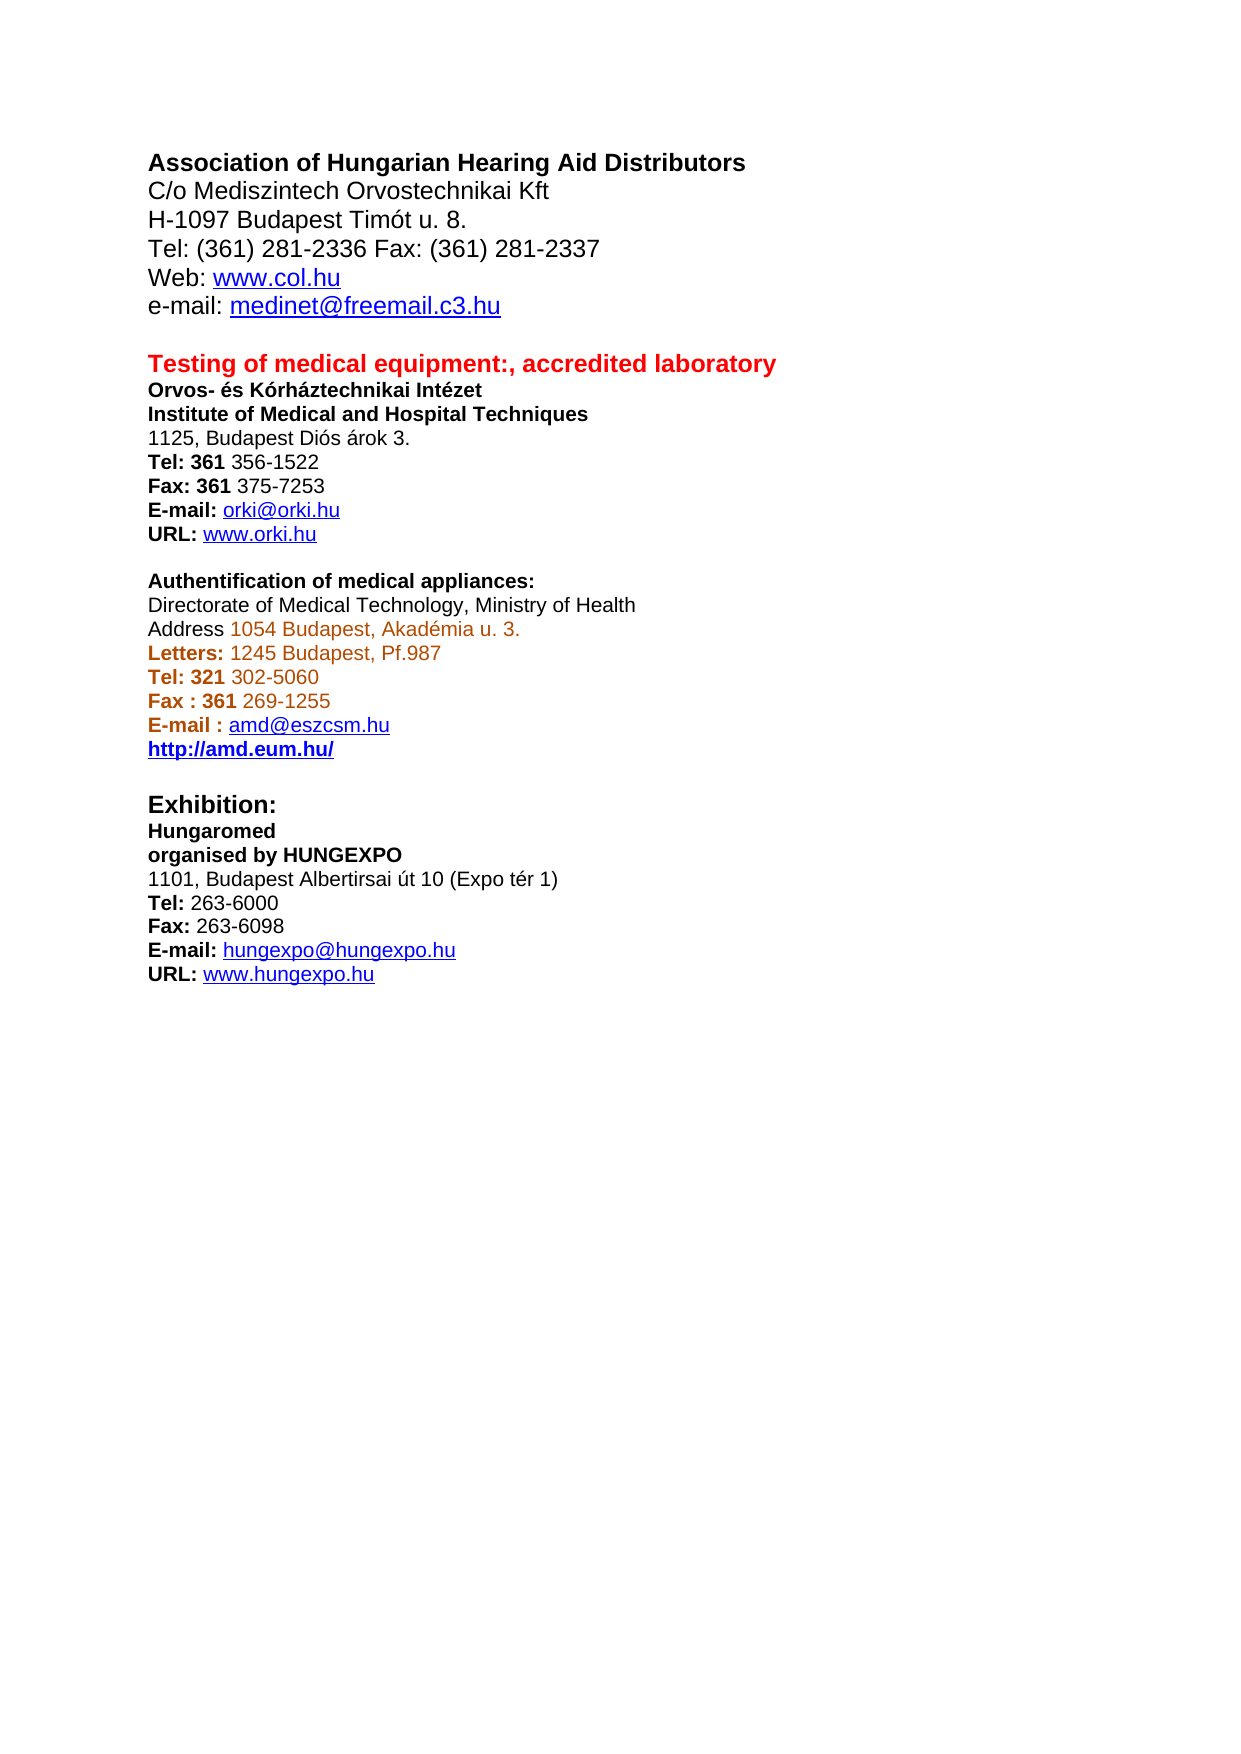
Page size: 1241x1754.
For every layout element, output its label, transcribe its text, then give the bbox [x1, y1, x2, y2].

text Testing of medical equipment:, accredited laboratory [148, 349, 1093, 378]
text Directorate of Medical Technology, Ministry of Health Address 1054 Budapest, Akadémia u. 3. [148, 593, 1093, 641]
text Hungaromed [148, 818, 1093, 842]
text Tel: (361) 281-2336 Fax: (361) 281-2337 [148, 234, 1093, 263]
text 1101, Budapest Albertirsai út 10 (Expo tér 1) Tel: 263-6000 Fax: 263-6098 E-mail: hungexpo@hungexpo.hu URL: www.hungexpo.hu [148, 866, 1093, 986]
text Association of Hungarian Hearing Aid Distributors [148, 148, 1093, 176]
text organised by HUNGEXPO [148, 842, 1093, 866]
text e-mail: medinet@freemail.c3.hu [148, 291, 1093, 320]
text Authentification of medical appliances: [148, 569, 1093, 593]
text Orvos- és Kórháztechnikai Intézet [148, 378, 1093, 402]
text 1125, Budapest Diós árok 3. Tel: 361 356-1522 Fax: 361 375-7253 E-mail: orki@orki.hu URL: www.orki.hu [148, 426, 1093, 545]
text C/o Mediszintech Orvostechnikai Kft [148, 176, 1093, 205]
text Letters: 1245 Budapest, Pf.987 Tel: 321 302-5060 Fax : 361 269-1255 E-mail : amd@eszcsm.hu http://amd.eum.hu/ [148, 641, 1093, 761]
text Institute of Medical and Hospital Techniques [148, 402, 1093, 426]
text Exhibition: [148, 790, 1093, 818]
text H-1097 Budapest Timót u. 8. [148, 205, 1093, 234]
text Web: www.col.hu [148, 263, 1093, 291]
